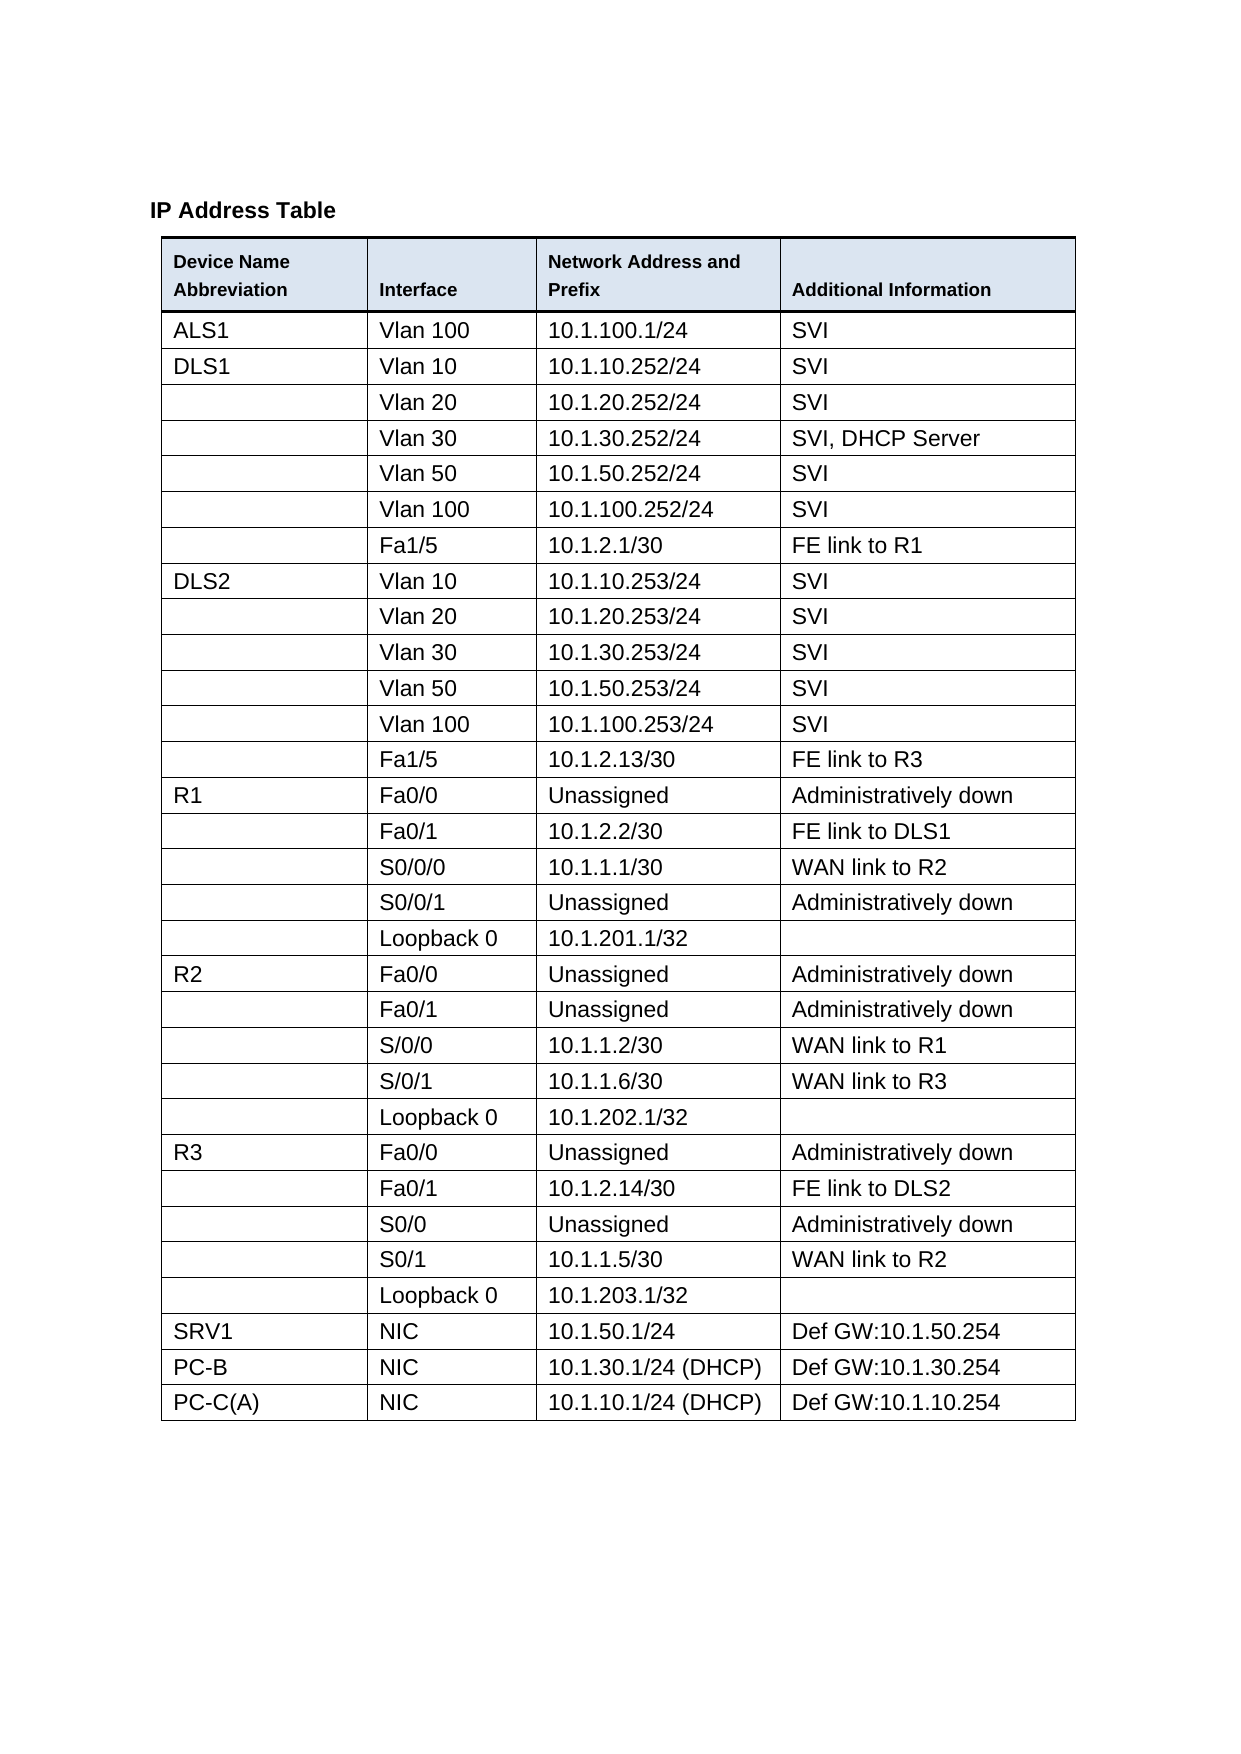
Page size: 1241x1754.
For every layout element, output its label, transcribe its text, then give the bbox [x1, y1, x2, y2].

table_cell R3 [162, 1135, 367, 1170]
table_cell [162, 849, 367, 884]
table_cell Fa0/0 [368, 778, 536, 812]
table_cell Administratively down [781, 1207, 1075, 1241]
table_cell NIC [368, 1314, 536, 1348]
table_cell WAN link to R3 [781, 1064, 1075, 1098]
table_cell [162, 921, 367, 955]
table_cell 10.1.2.2/30 [537, 814, 780, 848]
table_cell [162, 742, 367, 777]
table_header Additional Information [781, 239, 1075, 310]
table_cell Vlan 10 [368, 564, 536, 598]
table_cell 10.1.100.1/24 [537, 313, 780, 347]
table_cell SVI [781, 564, 1075, 598]
table_cell [162, 1207, 367, 1241]
table_cell R1 [162, 778, 367, 812]
table_cell Unassigned [537, 992, 780, 1027]
table_cell [781, 1278, 1075, 1313]
table_cell Def GW:10.1.30.254 [781, 1350, 1075, 1384]
table_cell Vlan 10 [368, 349, 536, 384]
table_cell 10.1.100.253/24 [537, 706, 780, 741]
table_cell FE link to DLS1 [781, 814, 1075, 848]
table_cell Vlan 100 [368, 313, 536, 347]
table_cell Fa1/5 [368, 742, 536, 777]
table_cell [162, 1242, 367, 1277]
table_cell SVI [781, 313, 1075, 347]
table_cell SVI, DHCP Server [781, 421, 1075, 455]
table_cell [162, 1028, 367, 1063]
table_cell DLS1 [162, 349, 367, 384]
table_cell Def GW:10.1.50.254 [781, 1314, 1075, 1348]
table_header Network Address and Prefix [537, 239, 780, 310]
table_cell Vlan 30 [368, 635, 536, 669]
table_cell Unassigned [537, 956, 780, 991]
table_cell 10.1.201.1/32 [537, 921, 780, 955]
table_cell SVI [781, 599, 1075, 634]
table_cell [162, 421, 367, 455]
table_cell 10.1.50.252/24 [537, 456, 780, 491]
table_cell 10.1.50.1/24 [537, 1314, 780, 1348]
table_cell [162, 385, 367, 419]
table_cell Unassigned [537, 885, 780, 920]
table_cell [162, 599, 367, 634]
table_cell S0/1 [368, 1242, 536, 1277]
table_cell SVI [781, 385, 1075, 419]
table_cell [781, 1099, 1075, 1134]
table_cell 10.1.20.253/24 [537, 599, 780, 634]
table_cell Administratively down [781, 778, 1075, 812]
table_cell Vlan 20 [368, 385, 536, 419]
table_cell PC-C(A) [162, 1385, 367, 1420]
table_cell SVI [781, 635, 1075, 669]
table_cell SVI [781, 349, 1075, 384]
table_cell WAN link to R2 [781, 1242, 1075, 1277]
table_cell 10.1.1.5/30 [537, 1242, 780, 1277]
table_cell DLS2 [162, 564, 367, 598]
table_cell 10.1.10.253/24 [537, 564, 780, 598]
table_cell SVI [781, 456, 1075, 491]
table_cell Fa0/1 [368, 1171, 536, 1206]
table_cell Unassigned [537, 1135, 780, 1170]
table_cell Fa1/5 [368, 528, 536, 562]
table_cell Fa0/1 [368, 992, 536, 1027]
table_cell [781, 921, 1075, 955]
table_cell S0/0/0 [368, 849, 536, 884]
table_cell SVI [781, 492, 1075, 527]
table_cell 10.1.2.14/30 [537, 1171, 780, 1206]
table_cell WAN link to R2 [781, 849, 1075, 884]
table_cell Vlan 100 [368, 706, 536, 741]
table_cell 10.1.100.252/24 [537, 492, 780, 527]
table_cell Vlan 100 [368, 492, 536, 527]
table_cell FE link to R1 [781, 528, 1075, 562]
table_cell [162, 706, 367, 741]
table_cell PC-B [162, 1350, 367, 1384]
table_cell [162, 492, 367, 527]
table_cell Vlan 30 [368, 421, 536, 455]
table_cell Loopback 0 [368, 1278, 536, 1313]
table_cell 10.1.203.1/32 [537, 1278, 780, 1313]
table_cell [162, 1278, 367, 1313]
table_cell R2 [162, 956, 367, 991]
table_cell 10.1.10.252/24 [537, 349, 780, 384]
table_cell Administratively down [781, 956, 1075, 991]
list IP Address Table [150, 197, 1090, 223]
table_cell 10.1.1.6/30 [537, 1064, 780, 1098]
table_cell FE link to R3 [781, 742, 1075, 777]
table_cell Fa0/0 [368, 1135, 536, 1170]
table_cell 10.1.2.13/30 [537, 742, 780, 777]
table_cell Fa0/0 [368, 956, 536, 991]
table_cell [162, 528, 367, 562]
table_cell [162, 1099, 367, 1134]
table_cell 10.1.30.253/24 [537, 635, 780, 669]
table_cell Vlan 50 [368, 671, 536, 705]
table_cell NIC [368, 1350, 536, 1384]
table_cell S/0/1 [368, 1064, 536, 1098]
table_cell S0/0 [368, 1207, 536, 1241]
table_cell [162, 1064, 367, 1098]
table_cell 10.1.2.1/30 [537, 528, 780, 562]
table_cell [162, 885, 367, 920]
table_cell 10.1.10.1/24 (DHCP) [537, 1385, 780, 1420]
table_cell Vlan 50 [368, 456, 536, 491]
table_cell [162, 992, 367, 1027]
table_cell SVI [781, 671, 1075, 705]
table_cell [162, 456, 367, 491]
table_cell Administratively down [781, 1135, 1075, 1170]
table_cell Loopback 0 [368, 1099, 536, 1134]
table_cell 10.1.1.1/30 [537, 849, 780, 884]
table_header Device Name Abbreviation [162, 239, 367, 310]
table_cell Unassigned [537, 778, 780, 812]
table_cell S/0/0 [368, 1028, 536, 1063]
table_cell 10.1.30.1/24 (DHCP) [537, 1350, 780, 1384]
table_cell [162, 1171, 367, 1206]
table_cell NIC [368, 1385, 536, 1420]
table_cell ALS1 [162, 313, 367, 347]
table_cell SVI [781, 706, 1075, 741]
table_header Interface [368, 239, 536, 310]
table_cell SRV1 [162, 1314, 367, 1348]
table_cell Administratively down [781, 885, 1075, 920]
table_cell 10.1.50.253/24 [537, 671, 780, 705]
table_cell Unassigned [537, 1207, 780, 1241]
table_cell [162, 671, 367, 705]
table_cell 10.1.1.2/30 [537, 1028, 780, 1063]
table_cell WAN link to R1 [781, 1028, 1075, 1063]
table_cell 10.1.30.252/24 [537, 421, 780, 455]
table_cell FE link to DLS2 [781, 1171, 1075, 1206]
table_cell Loopback 0 [368, 921, 536, 955]
table_cell S0/0/1 [368, 885, 536, 920]
table_cell [162, 814, 367, 848]
table_cell Administratively down [781, 992, 1075, 1027]
table_cell 10.1.202.1/32 [537, 1099, 780, 1134]
table_cell Fa0/1 [368, 814, 536, 848]
table_cell Vlan 20 [368, 599, 536, 634]
table_cell [162, 635, 367, 669]
table_cell 10.1.20.252/24 [537, 385, 780, 419]
table_cell Def GW:10.1.10.254 [781, 1385, 1075, 1420]
